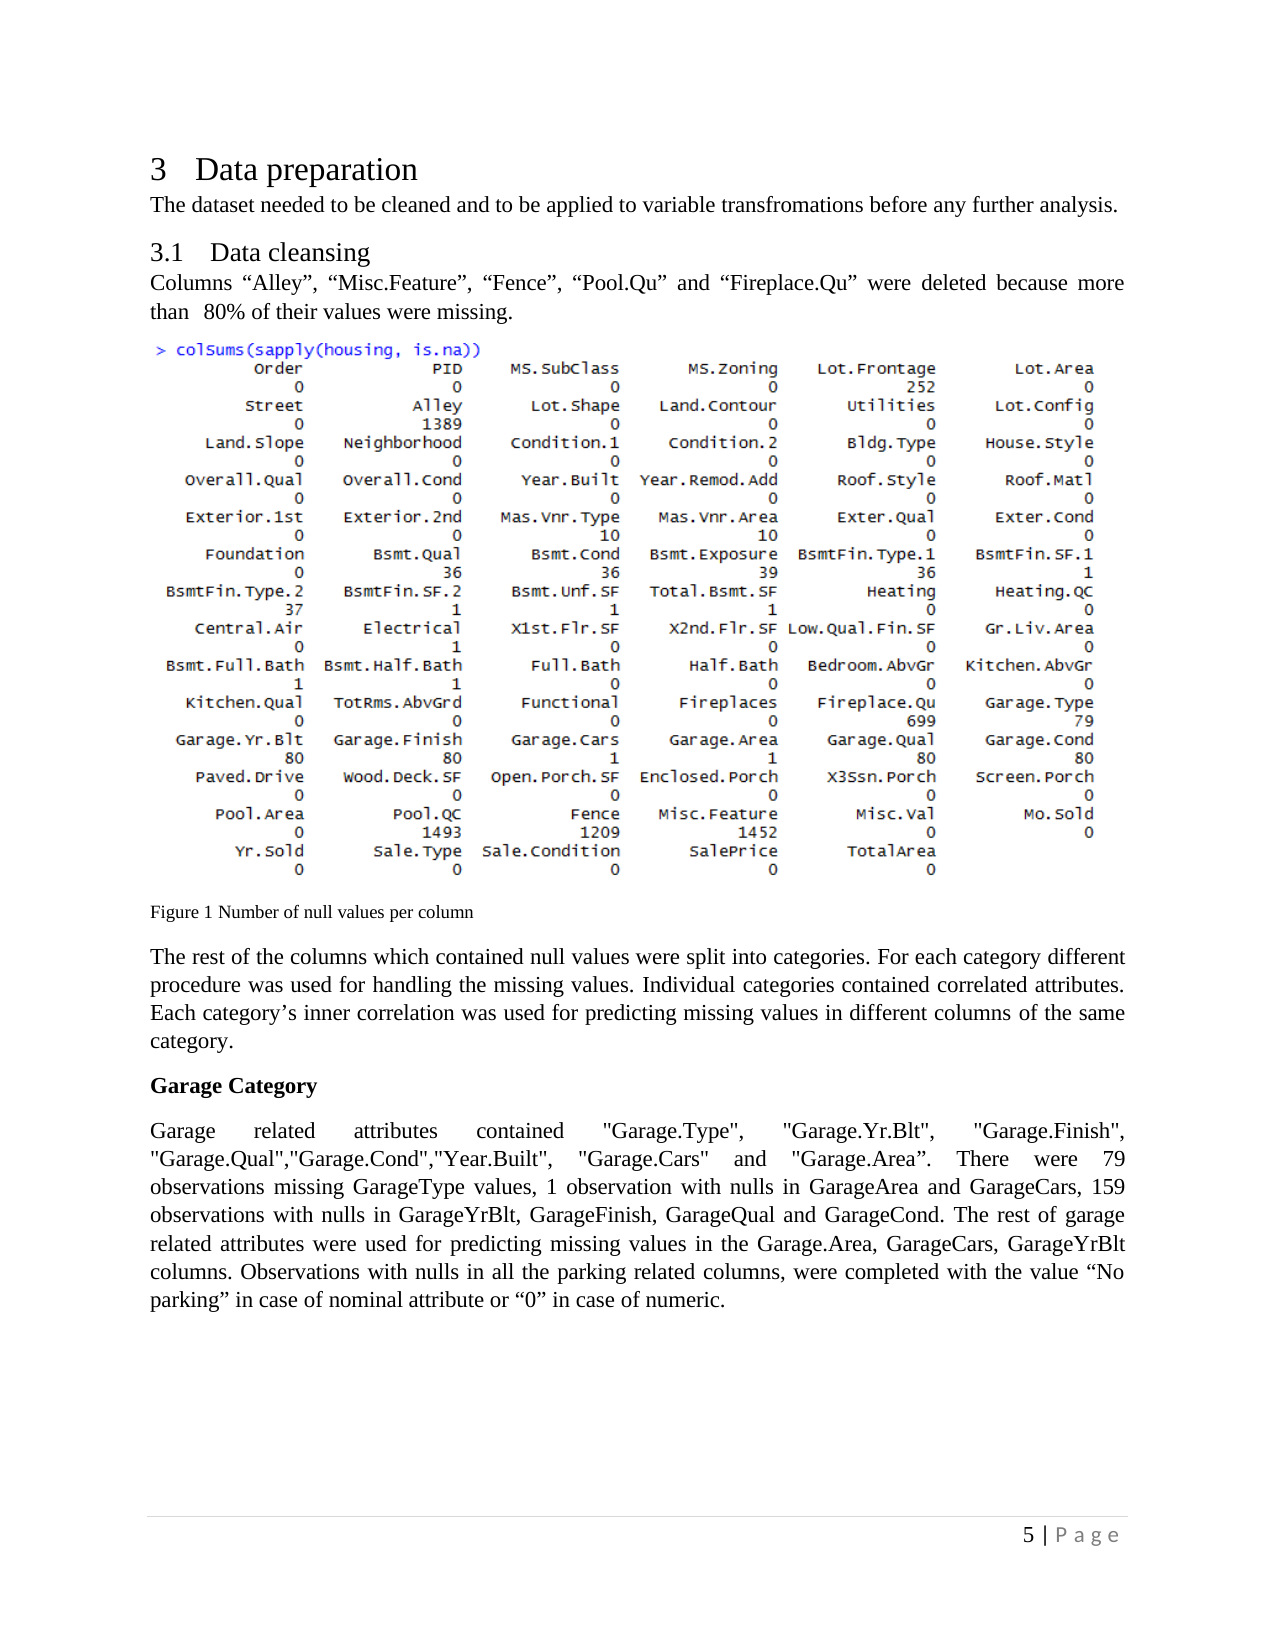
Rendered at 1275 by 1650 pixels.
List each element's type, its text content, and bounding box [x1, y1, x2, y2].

text The rest of the columns which contained null values were split into categories. For each category different procedure was used for handling the missing values. Individual categories contained correlated attributes. Each category’s inner correlation was used for predicting missing values in different columns of the same category. [150, 943, 1125, 1053]
text The dataset needed to be cleaned and to be applied to variable transfromations before any further analysis. [150, 191, 1139, 217]
text Garage related attributes contained "Garage.Type", "Garage.Yr.Blt", "Garage.Finish", "Garage.Qual","Garage.Cond","Year.Built", "Garage.Cars" and "Garage.Area”. There were 79 observations missing GarageType values, 1 observation with nulls in GarageArea and GarageCars, 159 observations with nulls in GarageYrBlt, GarageFinish, GarageQual and GarageCond. The rest of garage related attributes were used for predicting missing values in the Garage.Area, GarageCars, GarageYrBlt columns. Observations with nulls in all the parking related columns, were completed with the value “No parking” in case of nominal attribute or “0” in case of numeric. [150, 1117, 1126, 1312]
subtitle Data preparation [150, 149, 1139, 187]
text Columns “Alley”, “Misc.Feature”, “Fence”, “Pool.Qu” and “Fireplace.Qu” were deleted because more than 80% of their values were missing. [150, 269, 1125, 324]
subtitle Data cleansing [150, 236, 1139, 267]
subtitle Garage Category [150, 1072, 1139, 1099]
text Figure 1 Number of null values per column [150, 901, 1139, 922]
picture [150, 343, 1120, 880]
